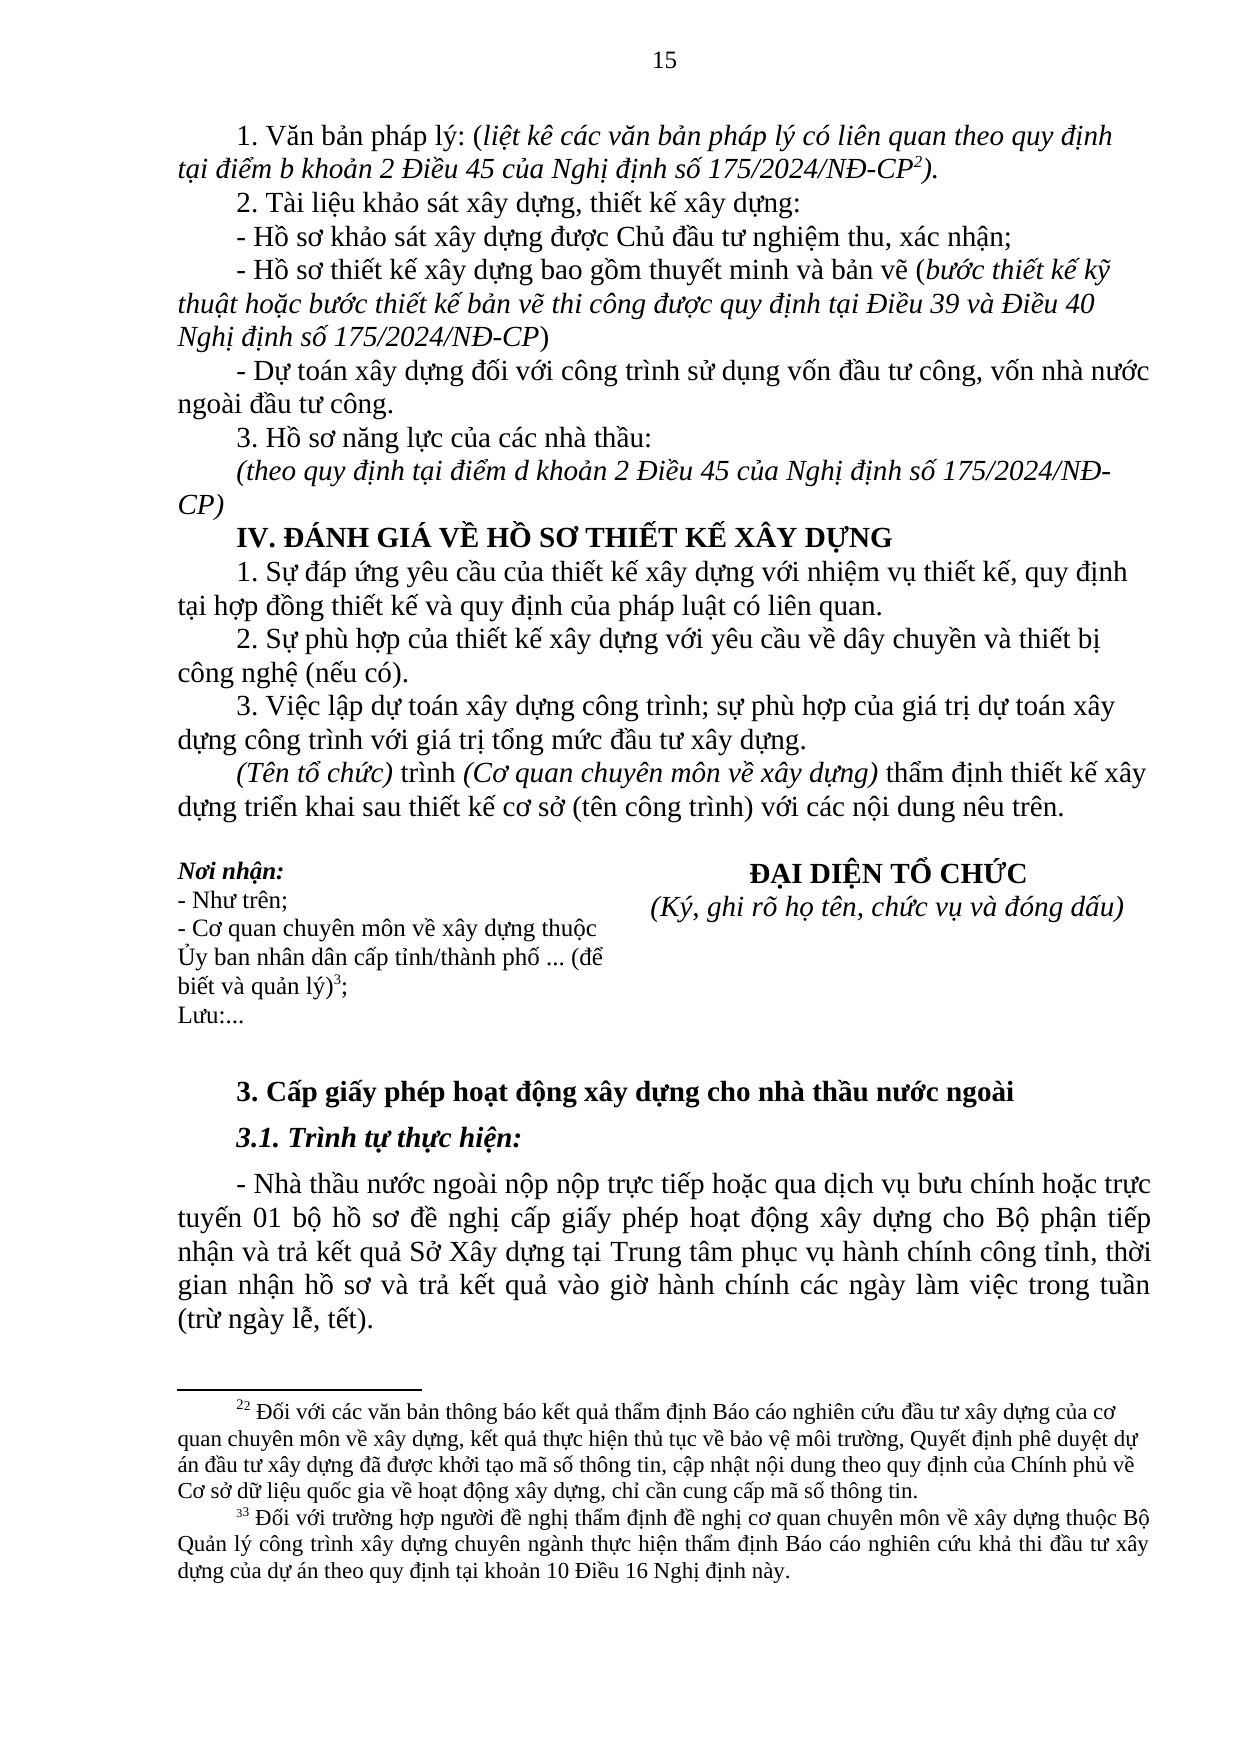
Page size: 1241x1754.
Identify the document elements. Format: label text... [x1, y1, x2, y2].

text 3. Hồ sơ năng lực của các nhà thầu: [177, 420, 1152, 453]
table_header Nơi nhận: - Như trên; - Cơ quan chuyên môn về xây dựng thuộc Ủy ban nhân dân cấp tỉnh/thành phố ... (để biết và quản lý)3; Lưu:... [177, 856, 625, 1062]
text - Hồ sơ thiết kế xây dựng bao gồm thuyết minh và bản vẽ (bước thiết kế kỹ thuật hoặc bước thiết kế bản vẽ thi công được quy định tại Điều 39 và Điều 40 Nghị định số 175/2024/NĐ-CP) [177, 252, 1152, 353]
text (theo quy định tại điểm d khoản 2 Điều 45 của Nghị định số 175/2024/NĐ-CP) [177, 453, 1152, 521]
text - Hồ sơ khảo sát xây dựng được Chủ đầu tư nghiệm thu, xác nhận; [177, 219, 1152, 252]
text 2. Tài liệu khảo sát xây dựng, thiết kế xây dựng: [177, 185, 1152, 219]
text 3.1. Trình tự thực hiện: [177, 1121, 1152, 1154]
text 3. Việc lập dự toán xây dựng công trình; sự phù hợp của giá trị dự toán xây dựng công trình với giá trị tổng mức đầu tư xây dựng. [177, 688, 1152, 755]
text 2. Sự phù hợp của thiết kế xây dựng với yêu cầu về dây chuyền và thiết bị công nghệ (nếu có). [177, 621, 1152, 688]
text (Tên tổ chức) trình (Cơ quan chuyên môn về xây dựng) thẩm định thiết kế xây dựng triển khai sau thiết kế cơ sở (tên công trình) với các nội dung nêu trên. [177, 755, 1152, 822]
list Cấp giấy phép hoạt động xây dựng cho nhà thầu nước ngoài [177, 1074, 1152, 1108]
text 1. Sự đáp ứng yêu cầu của thiết kế xây dựng với nhiệm vụ thiết kế, quy định tại hợp đồng thiết kế và quy định của pháp luật có liên quan. [177, 554, 1152, 621]
text - Nhà thầu nước ngoài nộp nộp trực tiếp hoặc qua dịch vụ bưu chính hoặc trực tuyến 01 bộ hồ sơ đề nghị cấp giấy phép hoạt động xây dựng cho Bộ phận tiếp nhận và trả kết quả Sở Xây dựng tại Trung tâm phục vụ hành chính công tỉnh, thời gian nhận hồ sơ và trả kết quả vào giờ hành chính các ngày làm việc trong tuần (trừ ngày lễ, tết). [177, 1167, 1152, 1334]
text 1. Văn bản pháp lý: (liệt kê các văn bản pháp lý có liên quan theo quy định tại điểm b khoản 2 Điều 45 của Nghị định số 175/2024/NĐ-CP2). [177, 118, 1152, 185]
table_header ĐẠI DIỆN TỔ CHỨC (Ký, ghi rõ họ tên, chức vụ và đóng dấu) [625, 856, 1152, 1062]
text IV. ĐÁNH GIÁ VỀ HỒ SƠ THIẾT KẾ XÂY DỰNG [177, 521, 1152, 554]
text - Dự toán xây dựng đối với công trình sử dụng vốn đầu tư công, vốn nhà nước ngoài đầu tư công. [177, 353, 1152, 420]
